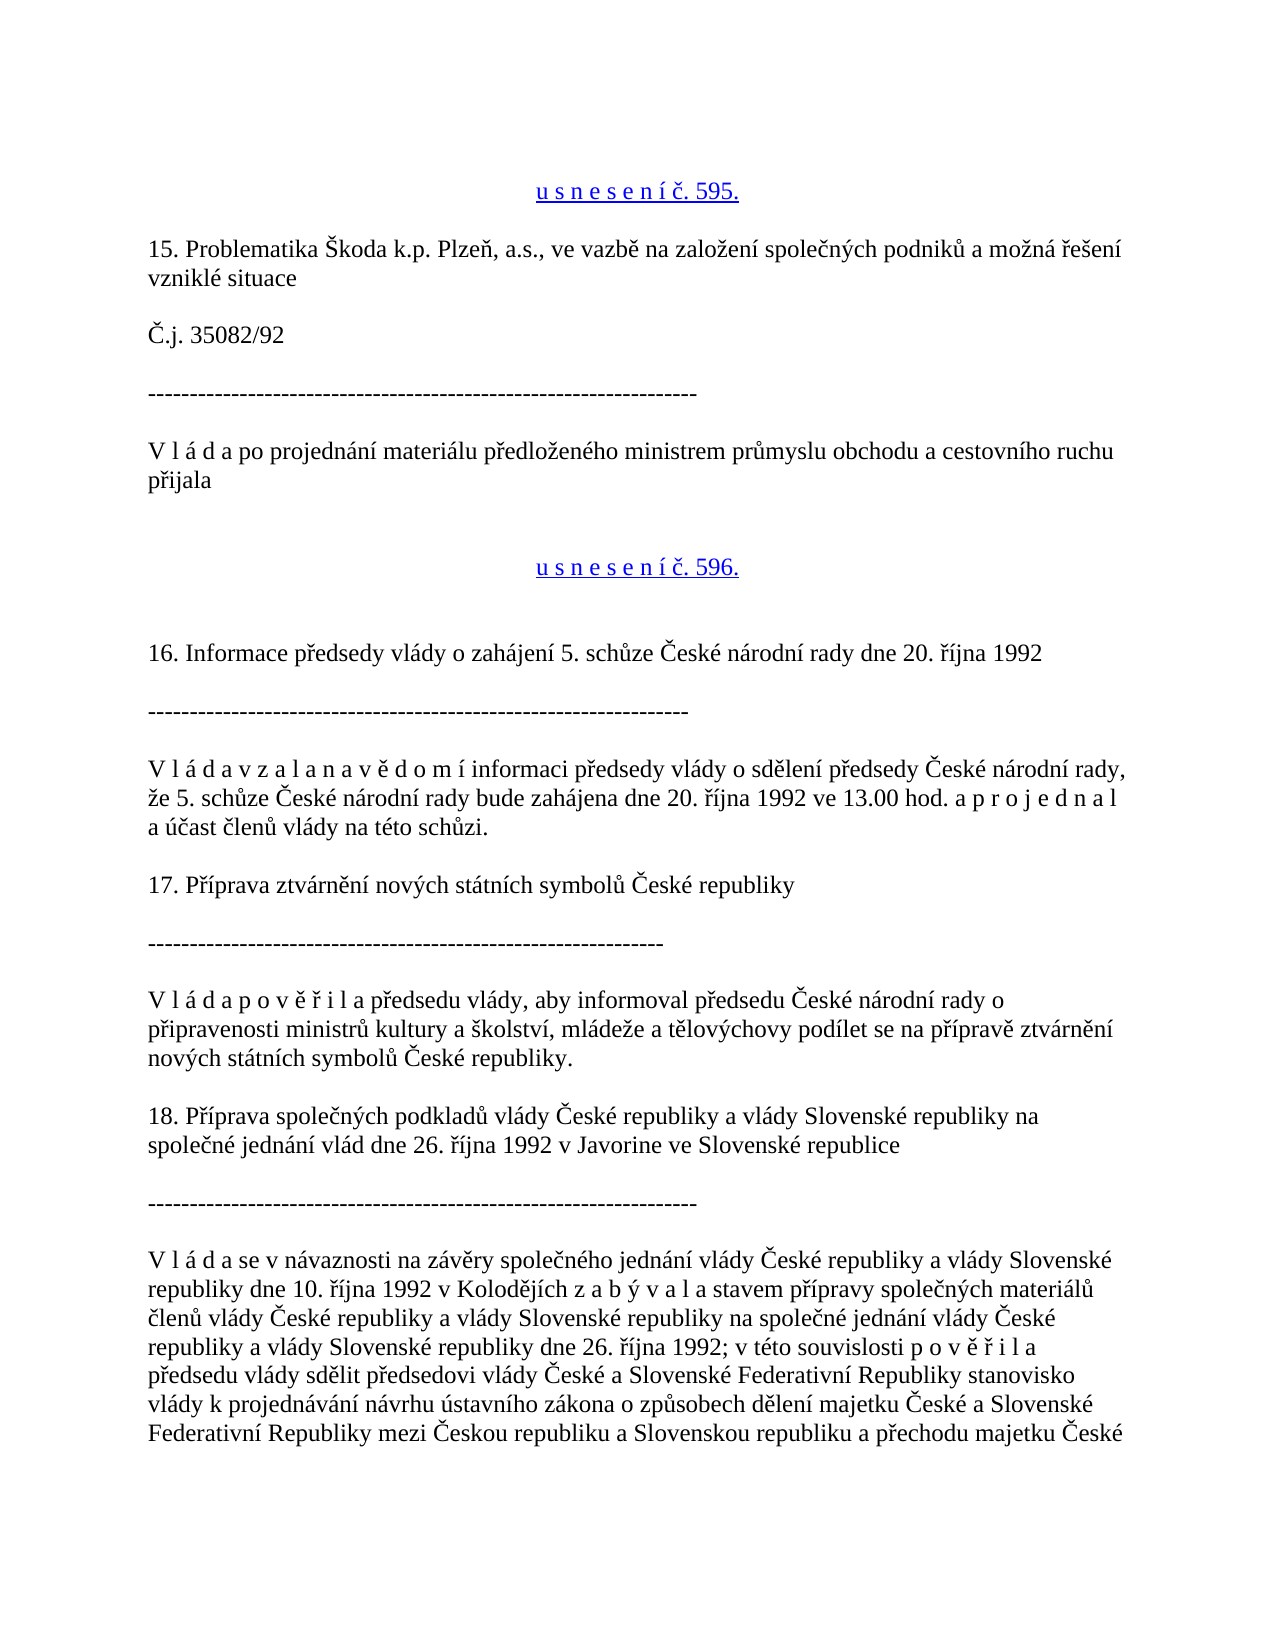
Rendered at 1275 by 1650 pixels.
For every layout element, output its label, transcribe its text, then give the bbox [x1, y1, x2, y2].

text V l á d a po projednání materiálu předloženého ministrem průmyslu obchodu a cestovního ruchu přijala [148, 436, 1127, 494]
text ------------------------------------------------------------------ [148, 1188, 1127, 1216]
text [148, 1246, 1127, 1447]
text V l á d a p o v ě ř i l a předsedu vlády, aby informoval předsedu České národní rady o připravenosti ministrů kultury a školství, mládeže a tělovýchovy podílet se na přípravě ztvárnění nových státních symbolů České republiky. [148, 986, 1127, 1072]
text 15. Problematika Škoda k.p. Plzeň, a.s., ve vazbě na založení společných podniků a možná řešení vzniklé situace [148, 205, 1127, 291]
text u s n e s e n í č. 596. [148, 523, 1127, 581]
text V l á d a v z a l a n a v ě d o m í informaci předsedy vlády o sdělení předsedy České národní rady, že 5. schůze České národní rady bude zahájena dne 20. října 1992 ve 13.00 hod. a p r o j e d n a l a účast členů vlády na této schůzi. [148, 754, 1127, 841]
text ------------------------------------------------------------------ [148, 378, 1127, 407]
text 16. Informace předsedy vlády o zahájení 5. schůze České národní rady dne 20. října 1992 [148, 638, 1127, 667]
text 17. Příprava ztvárnění nových státních symbolů České republiky [148, 870, 1127, 898]
text -------------------------------------------------------------- [148, 928, 1127, 956]
text 18. Příprava společných podkladů vlády České republiky a vlády Slovenské republiky na společné jednání vlád dne 26. října 1992 v Javorine ve Slovenské republice [148, 1101, 1127, 1158]
text Č.j. 35082/92 [148, 321, 1127, 349]
text ----------------------------------------------------------------- [148, 696, 1127, 725]
text u s n e s e n í č. 595. [148, 148, 1127, 205]
